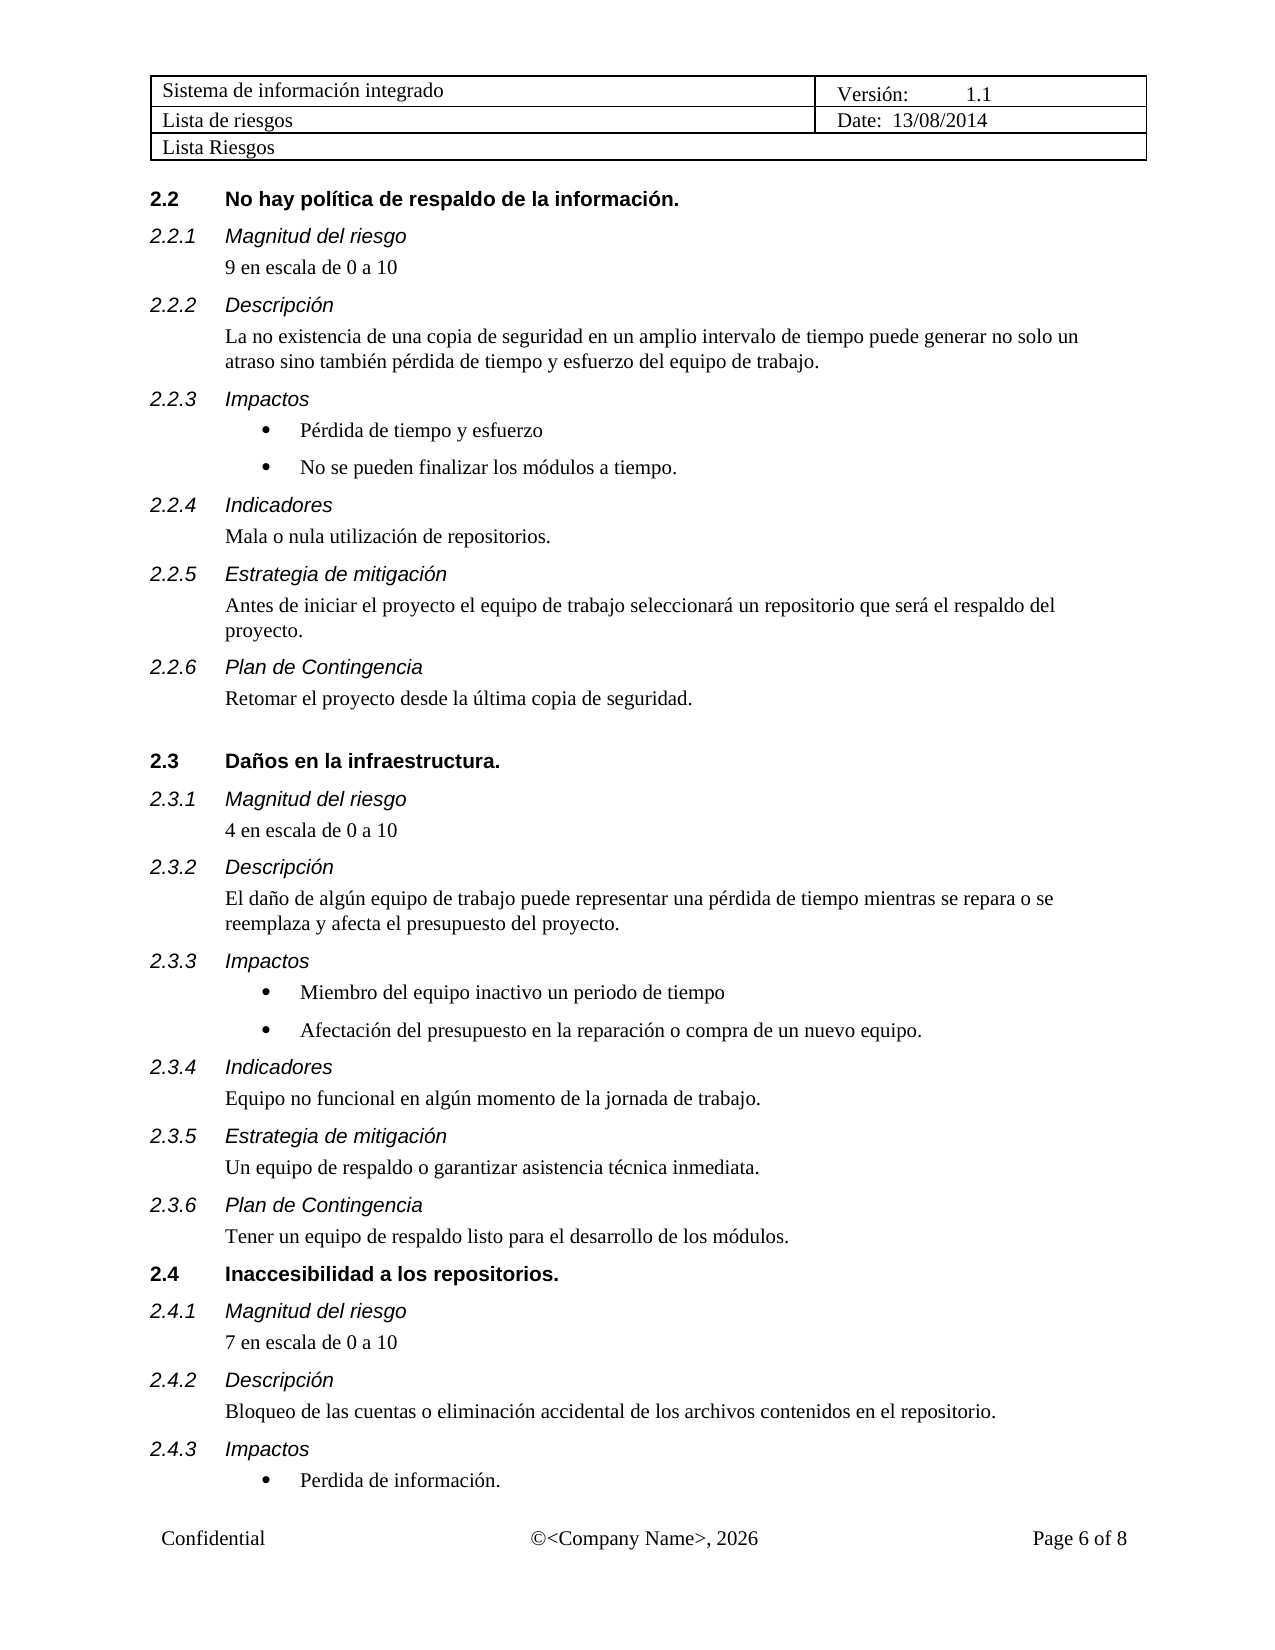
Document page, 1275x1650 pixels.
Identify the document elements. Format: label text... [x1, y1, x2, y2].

subtitle Impactos [150, 1435, 1125, 1460]
text La no existencia de una copia de seguridad en un amplio intervalo de tiempo puede generar no solo un atraso sino también pérdida de tiempo y esfuerzo del equipo de trabajo. [225, 323, 1125, 373]
subtitle Daños en la infraestructura. [150, 748, 1125, 773]
text Mala o nula utilización de repositorios. [225, 523, 1125, 548]
text 9 en escala de 0 a 10 [225, 254, 1125, 279]
list Perdida de información. [262, 1467, 1125, 1492]
text 7 en escala de 0 a 10 [225, 1329, 1125, 1354]
subtitle Estrategia de mitigación [150, 1123, 1125, 1148]
subtitle Descripción [150, 854, 1125, 879]
text Bloqueo de las cuentas o eliminación accidental de los archivos contenidos en el repositorio. [225, 1398, 1125, 1423]
subtitle Inaccesibilidad a los repositorios. [150, 1260, 1125, 1285]
subtitle Magnitud del riesgo [150, 223, 1125, 248]
subtitle Magnitud del riesgo [150, 785, 1125, 810]
text Retomar el proyecto desde la última copia de seguridad. [225, 685, 1125, 710]
subtitle Indicadores [150, 492, 1125, 517]
text 4 en escala de 0 a 10 [225, 817, 1125, 842]
list Afectación del presupuesto en la reparación o compra de un nuevo equipo. [262, 1017, 1125, 1042]
subtitle Impactos [150, 948, 1125, 973]
subtitle Plan de Contingencia [150, 654, 1125, 679]
subtitle Descripción [150, 292, 1125, 317]
text Un equipo de respaldo o garantizar asistencia técnica inmediata. [225, 1154, 1125, 1179]
text Antes de iniciar el proyecto el equipo de trabajo seleccionará un repositorio que será el respaldo del proyecto. [225, 592, 1125, 642]
subtitle Estrategia de mitigación [150, 560, 1125, 585]
list Pérdida de tiempo y esfuerzo [262, 417, 1125, 442]
list Miembro del equipo inactivo un periodo de tiempo [262, 979, 1125, 1004]
subtitle Plan de Contingencia [150, 1192, 1125, 1217]
subtitle Impactos [150, 385, 1125, 410]
subtitle Descripción [150, 1367, 1125, 1392]
list No se pueden finalizar los módulos a tiempo. [262, 454, 1125, 479]
subtitle Indicadores [150, 1054, 1125, 1079]
text El daño de algún equipo de trabajo puede representar una pérdida de tiempo mientras se repara o se reemplaza y afecta el presupuesto del proyecto. [225, 885, 1125, 935]
text Equipo no funcional en algún momento de la jornada de trabajo. [225, 1085, 1125, 1110]
subtitle Magnitud del riesgo [150, 1298, 1125, 1323]
text Tener un equipo de respaldo listo para el desarrollo de los módulos. [225, 1223, 1125, 1248]
subtitle No hay política de respaldo de la información. [150, 185, 1125, 210]
